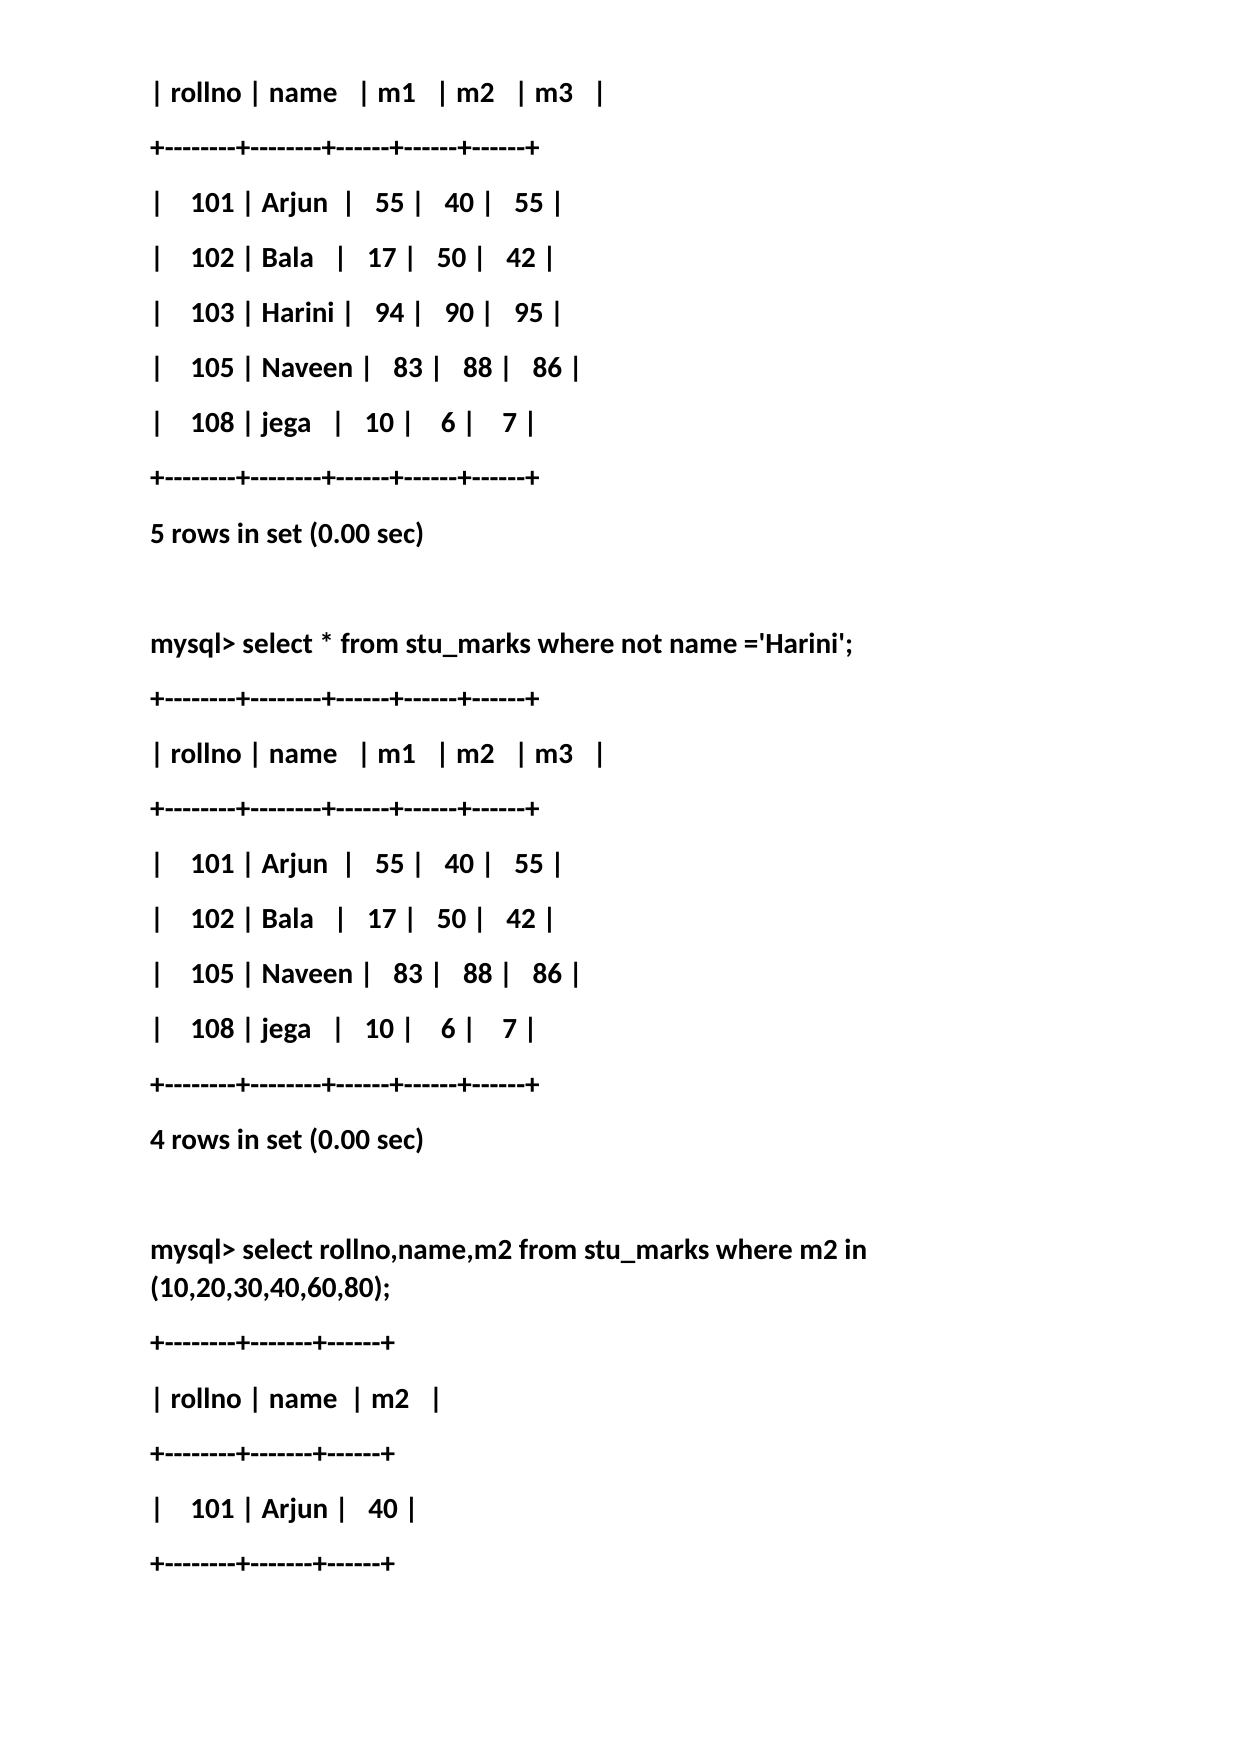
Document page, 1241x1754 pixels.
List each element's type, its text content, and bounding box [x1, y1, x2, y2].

text mysql> select rollno,name,m2 from stu_marks where m2 in (10,20,30,40,60,80); [150, 1231, 1090, 1305]
text +--------+-------+------+ [150, 1435, 1090, 1470]
text +--------+--------+------+------+------+ [150, 790, 1090, 826]
text | 102 | Bala | 17 | 50 | 42 | [150, 900, 1090, 936]
text | 101 | Arjun | 55 | 40 | 55 | [150, 845, 1090, 881]
text | rollno | name | m1 | m2 | m3 | [150, 735, 1090, 771]
text | 105 | Naveen | 83 | 88 | 86 | [150, 956, 1090, 991]
text | 102 | Bala | 17 | 50 | 42 | [150, 239, 1090, 275]
text 5 rows in set (0.00 sec) [150, 515, 1090, 550]
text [150, 129, 1090, 164]
text +--------+--------+------+------+------+ [150, 680, 1090, 716]
text | 101 | Arjun | 55 | 40 | 55 | [150, 184, 1090, 220]
text | 103 | Harini | 94 | 90 | 95 | [150, 294, 1090, 330]
text | 108 | jega | 10 | 6 | 7 | [150, 1011, 1090, 1046]
text | 101 | Arjun | 40 | [150, 1490, 1090, 1526]
text | rollno | name | m2 | [150, 1380, 1090, 1415]
text | rollno | name | m1 | m2 | m3 | [150, 74, 1090, 109]
text +--------+--------+------+------+------+ [150, 1066, 1090, 1101]
text 4 rows in set (0.00 sec) [150, 1121, 1090, 1156]
text +--------+-------+------+ [150, 1545, 1090, 1581]
text mysql> select * from stu_marks where not name ='Harini'; [150, 625, 1090, 661]
text | 108 | jega | 10 | 6 | 7 | [150, 404, 1090, 440]
text +--------+--------+------+------+------+ [150, 459, 1090, 495]
text +--------+-------+------+ [150, 1324, 1090, 1360]
text | 105 | Naveen | 83 | 88 | 86 | [150, 349, 1090, 385]
